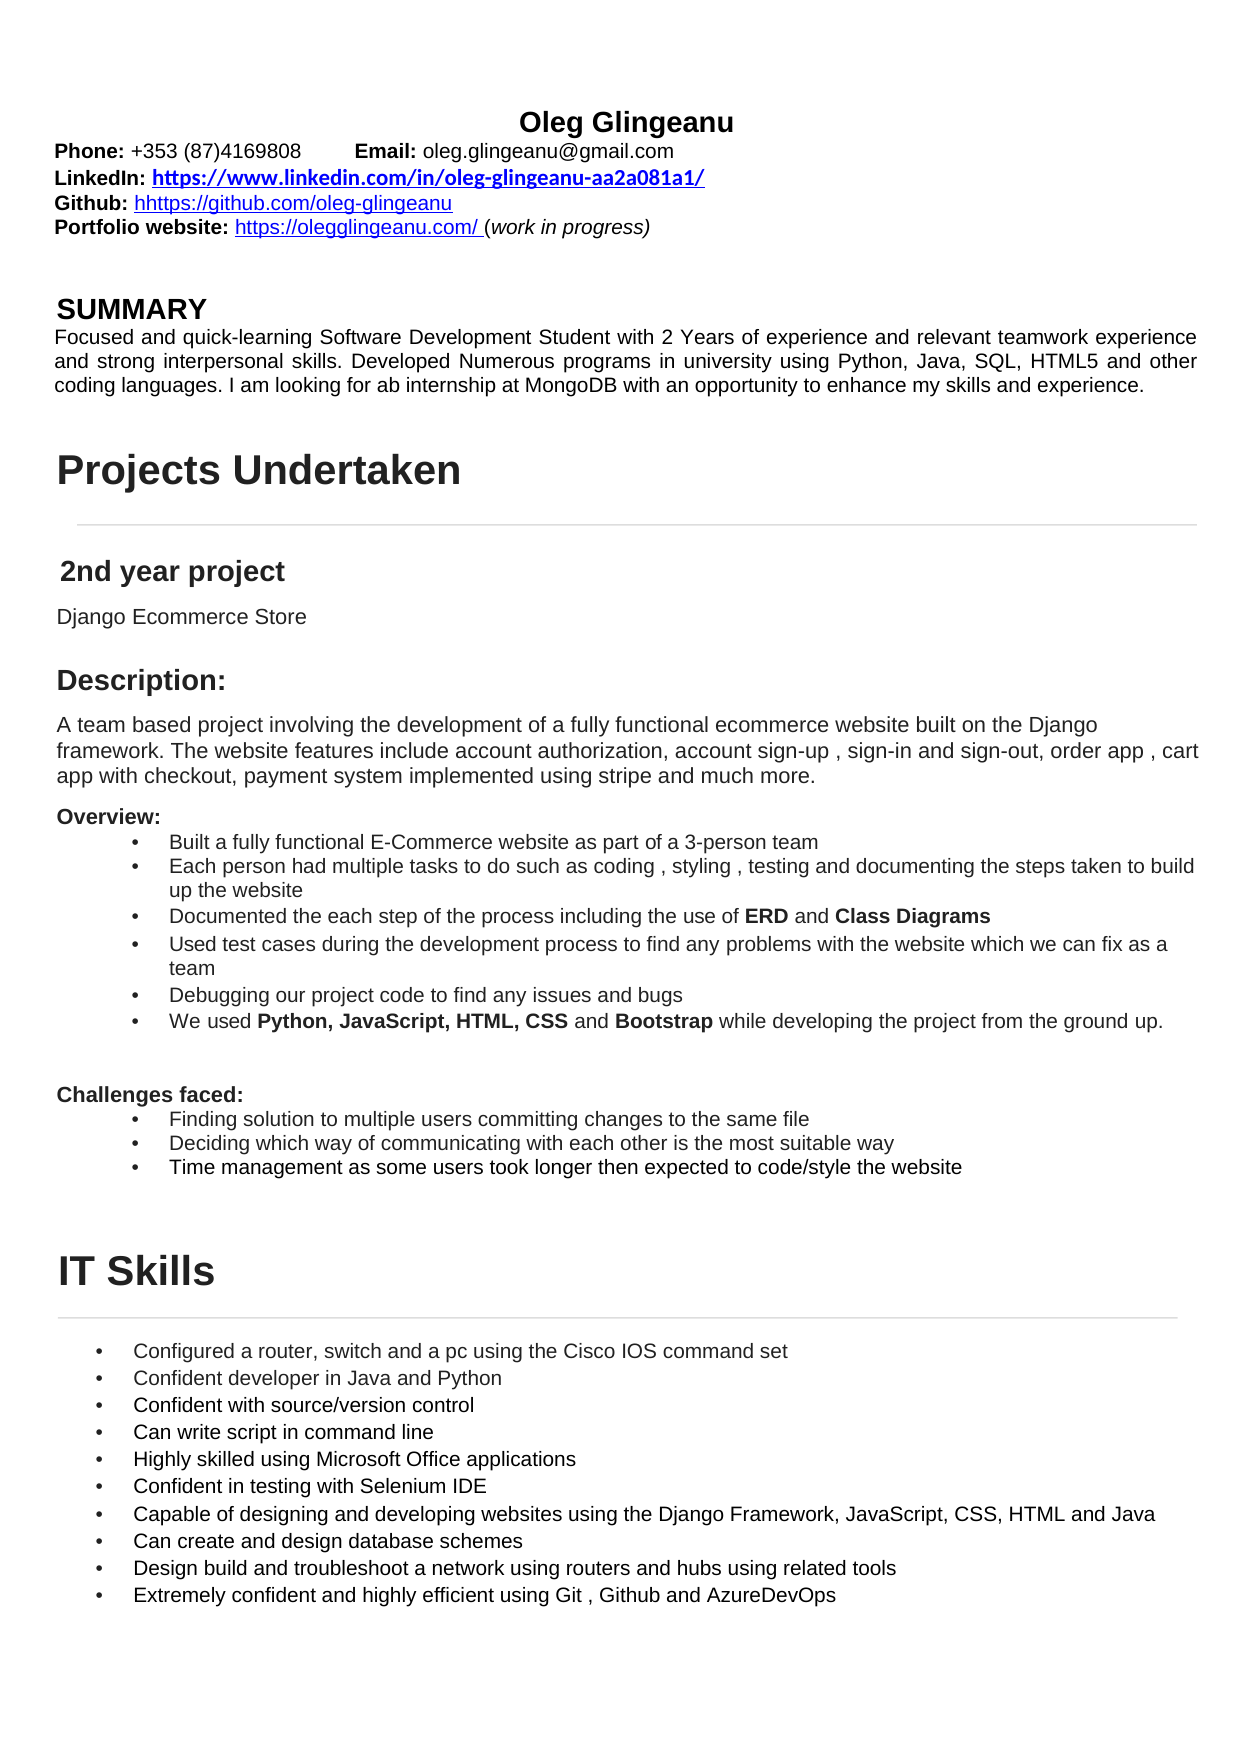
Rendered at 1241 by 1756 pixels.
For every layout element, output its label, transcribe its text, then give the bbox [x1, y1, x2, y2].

subtitle Challenges faced: [56, 1082, 1211, 1107]
subtitle Overview: [56, 804, 1211, 829]
list Debugging our project code to find any issues and bugs [131, 982, 1211, 1006]
list Can write script in command line [95, 1420, 1211, 1444]
text LinkedIn: https://www.linkedin.com/in/oleg-glingeanu-aa2a081a1/ [54, 163, 1211, 191]
text Github: hhttps://github.com/oleg-glingeanu [54, 191, 1211, 215]
list Confident developer in Java and Python [95, 1366, 1211, 1390]
text Focused and quick-learning Software Development Student with 2 Years of experience and relevant teamwork experience and strong interpersonal skills. Developed Numerous programs in university using Python, Java, SQL, HTML5 and other coding languages. I am looking for ab internship at MongoDB with an opportunity to enhance my skills and experience. [54, 325, 1199, 397]
subtitle Description: [56, 662, 1211, 696]
list Built a fully functional E-Commerce website as part of a 3-person team [131, 829, 1211, 853]
subtitle SUMMARY [56, 292, 1211, 325]
list Deciding which way of communicating with each other is the most suitable way [131, 1131, 1211, 1155]
list Extremely confident and highly efficient using Git , Github and AzureDevOps [95, 1583, 1211, 1607]
list Confident with source/version control [95, 1393, 1211, 1417]
list We used Python, JavaScript, HTML, CSS and Bootstrap while developing the project from the ground up. [131, 1008, 1175, 1032]
subtitle Projects Undertaken [56, 445, 1211, 493]
subtitle Django Ecommerce Store [56, 603, 1211, 629]
text Phone: +353 (87)4169808 Email: oleg.glingeanu@gmail.com [54, 139, 1211, 163]
list Confident in testing with Selenium IDE [95, 1474, 1211, 1498]
list Documented the each step of the process including the use of ERD and Class Diagrams [131, 904, 1211, 928]
list Time management as some users took longer then expected to code/style the website [131, 1155, 1211, 1179]
list Used test cases during the development process to find any problems with the website which we can fix as a team [131, 932, 1211, 979]
list Finding solution to multiple users committing changes to the same file [131, 1107, 1211, 1131]
title Oleg Glingeanu [430, 105, 823, 139]
subtitle 2nd year project [44, 554, 1211, 587]
list Capable of designing and developing websites using the Django Framework, JavaScript, CSS, HTML and Java [95, 1501, 1211, 1525]
list Each person had multiple tasks to do such as coding , styling , testing and documenting the steps taken to build up the website [131, 853, 1211, 901]
list Design build and troubleshoot a network using routers and hubs using related tools [95, 1556, 1211, 1579]
subtitle A team based project involving the development of a fully functional ecommerce website built on the Django framework. The website features include account authorization, account sign-up , sign-in and sign-out, order app , cart app with checkout, payment system implemented using stripe and much more. [56, 712, 1211, 788]
list Configured a router, switch and a pc using the Cisco IOS command set [95, 1339, 1211, 1363]
list Highly skilled using Microsoft Office applications [95, 1447, 1211, 1471]
list Can create and design database schemes [95, 1528, 1211, 1552]
text Portfolio website: https://olegglingeanu.com/ (work in progress) [54, 215, 1211, 239]
subtitle IT Skills [58, 1246, 1211, 1294]
